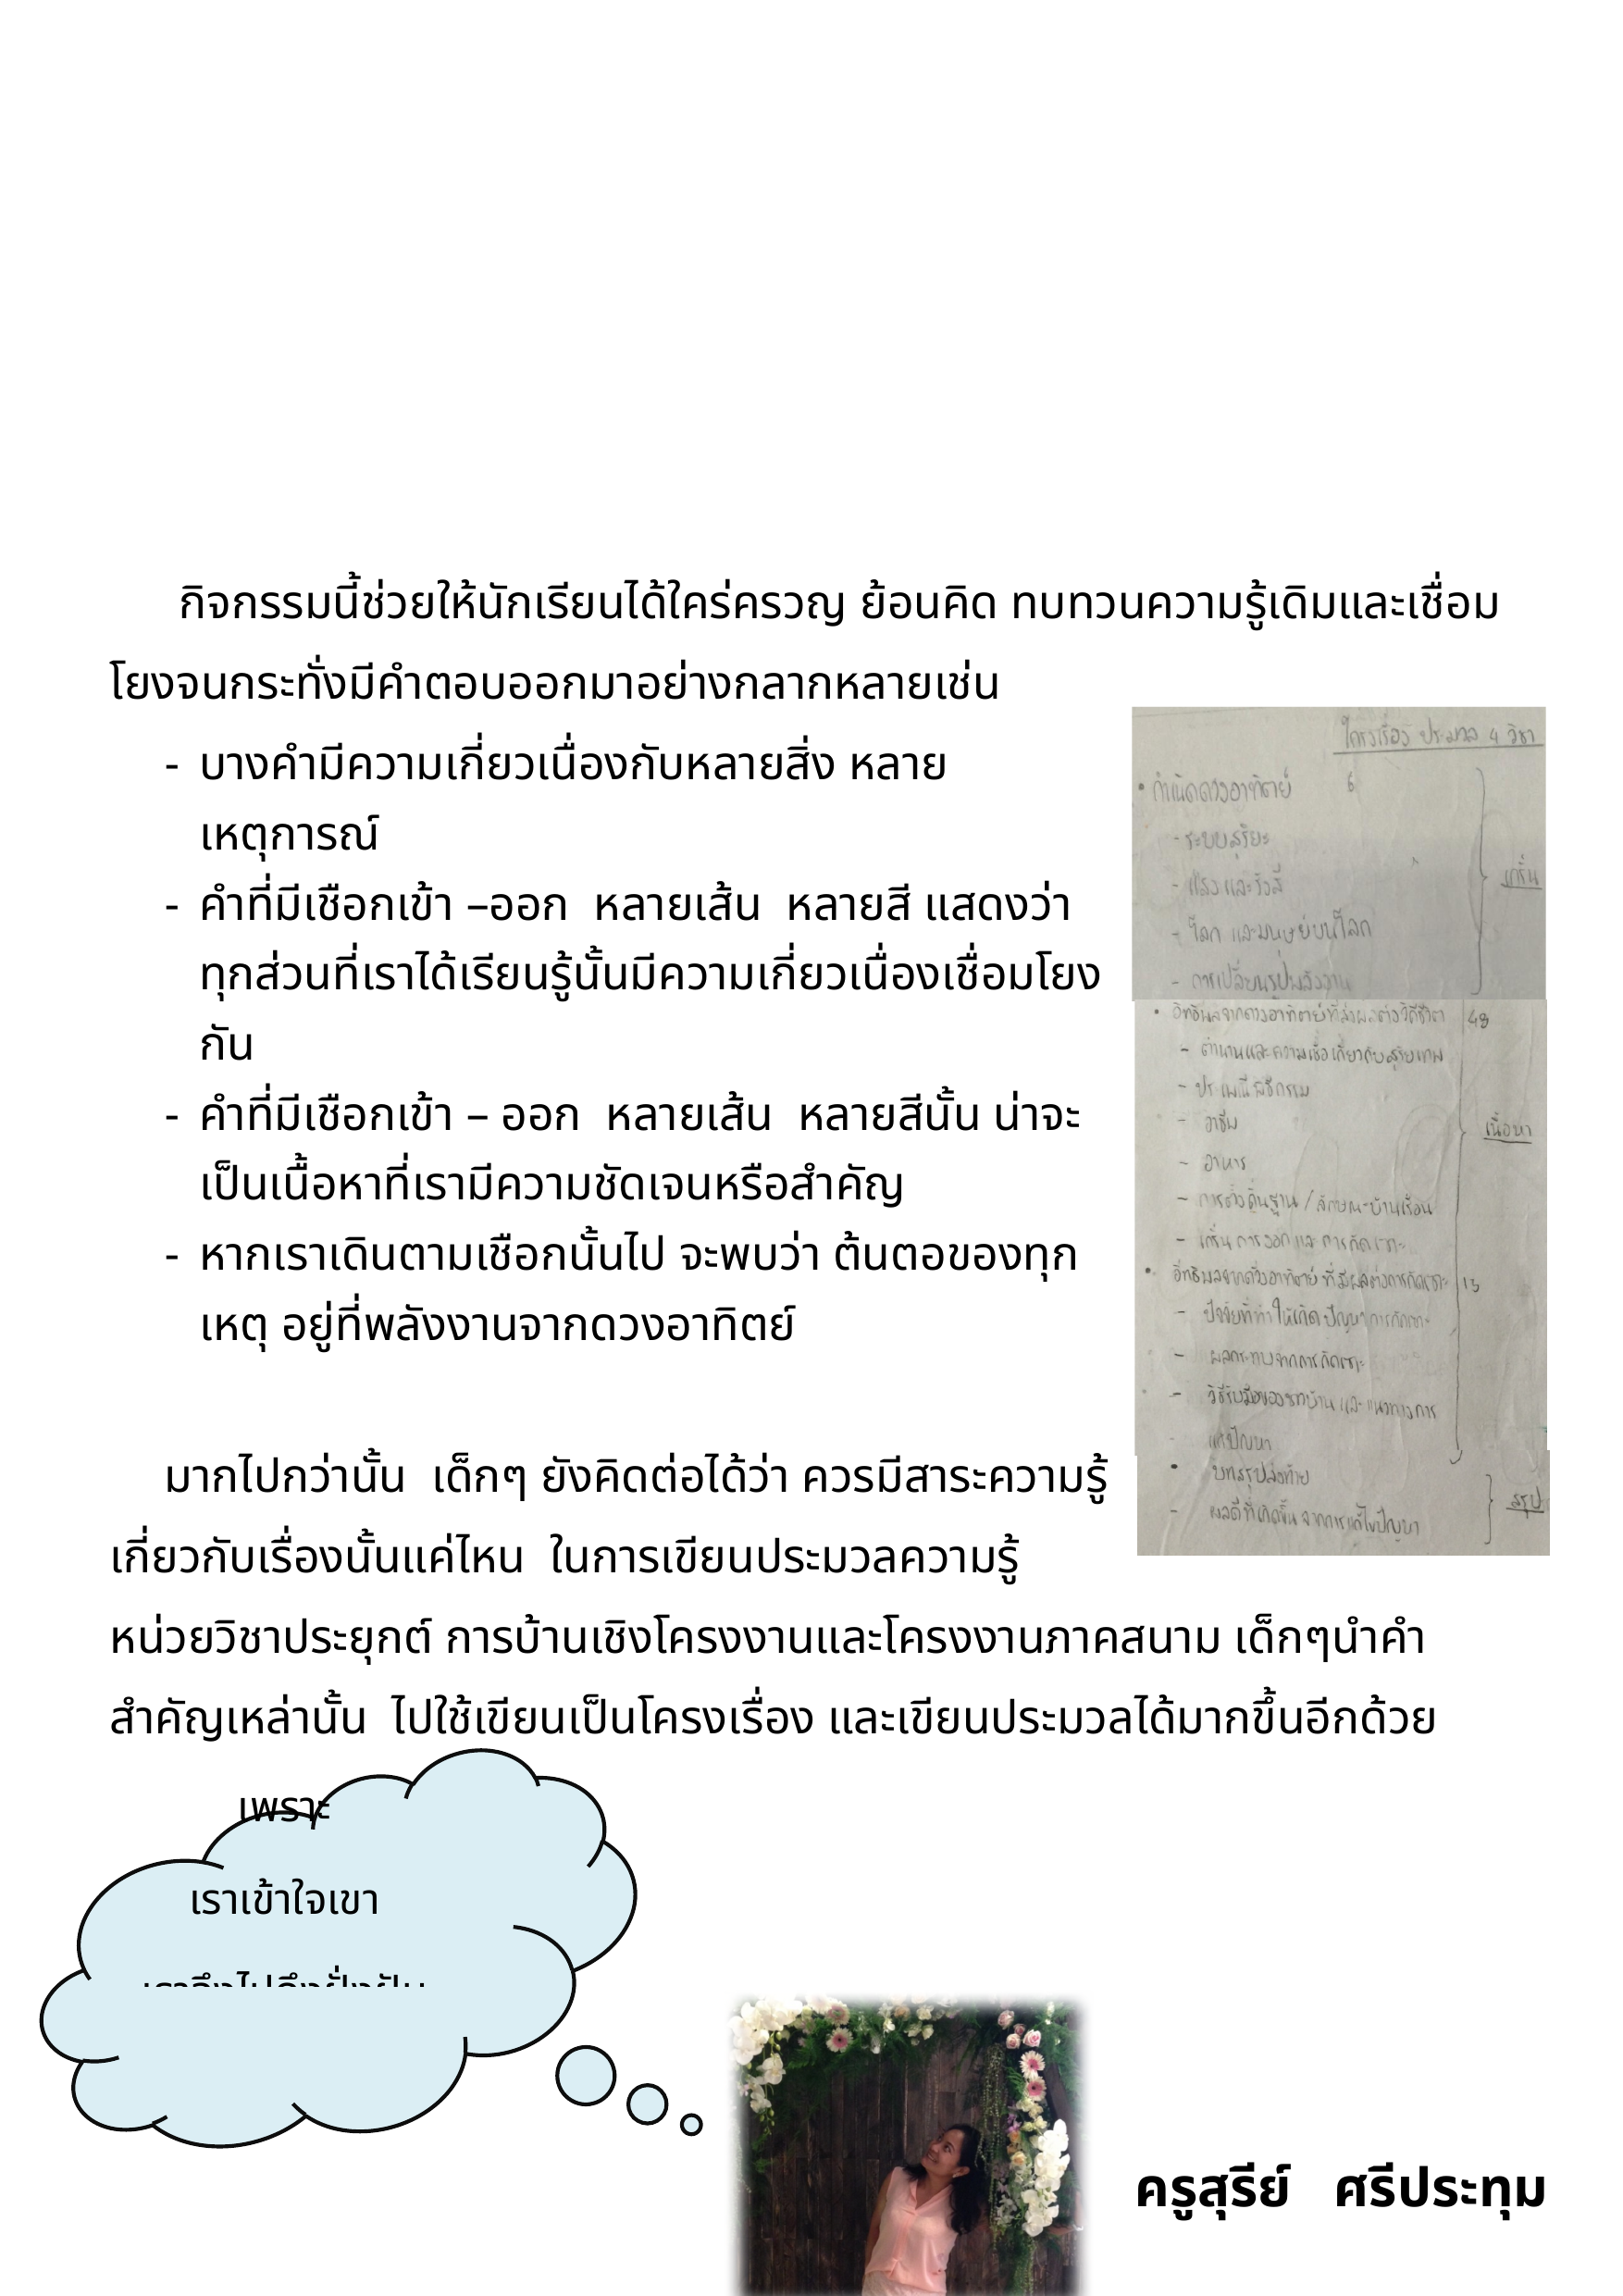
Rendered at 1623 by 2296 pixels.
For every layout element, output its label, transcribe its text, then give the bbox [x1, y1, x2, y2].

list กิจกรรมนี้ช่วยให้นักเรียนได้ใคร่ครวญ ย้อนคิด ทบทวนความรู้เดิมและเชื่อมโยงจนกระทั่งมีคำตอบออกมาอย่างกลากหลายเช่น [109, 570, 1516, 720]
list บางคำมีความเกี่ยวเนื่องกับหลายสิ่ง หลายเหตุการณ์ [165, 730, 1132, 871]
picture [750, 2017, 1068, 2292]
list คำที่มีเชือกเข้า – ออก หลายเส้น หลายสีนั้น น่าจะเป็นเนื้อหาที่เรามีความชัดเจนหรือสำคัญ [165, 1081, 1134, 1221]
list คำที่มีเชือกเข้า –ออก หลายเส้น หลายสี แสดงว่าทุกส่วนที่เราได้เรียนรู้นั้นมีความเกี่ยวเนื่องเชื่อมโยงกัน [165, 871, 1134, 1081]
list หากเราเดินตามเชือกนั้นไป จะพบว่า ต้นตอของทุกเหตุ อยู่ที่พลังงานจากดวงอาทิตย์ [165, 1221, 1134, 1361]
picture [1132, 708, 1550, 1556]
text มากไปกว่านั้น เด็กๆ ยังคิดต่อได้ว่า ควรมีสาระความรู้เกี่ยวกับเรื่องนั้นแค่ไหน ในการเขียนประมวลความรู้หน่วยวิชาประยุกต์ การบ้านเชิงโครงงานและโครงงานภาคสนาม เด็กๆนำคำสำคัญเหล่านั้น ไปใช้เขียนเป็นโครงเรื่อง และเขียนประมวลได้มากขึ้นอีกด้วย [109, 1444, 1516, 1755]
